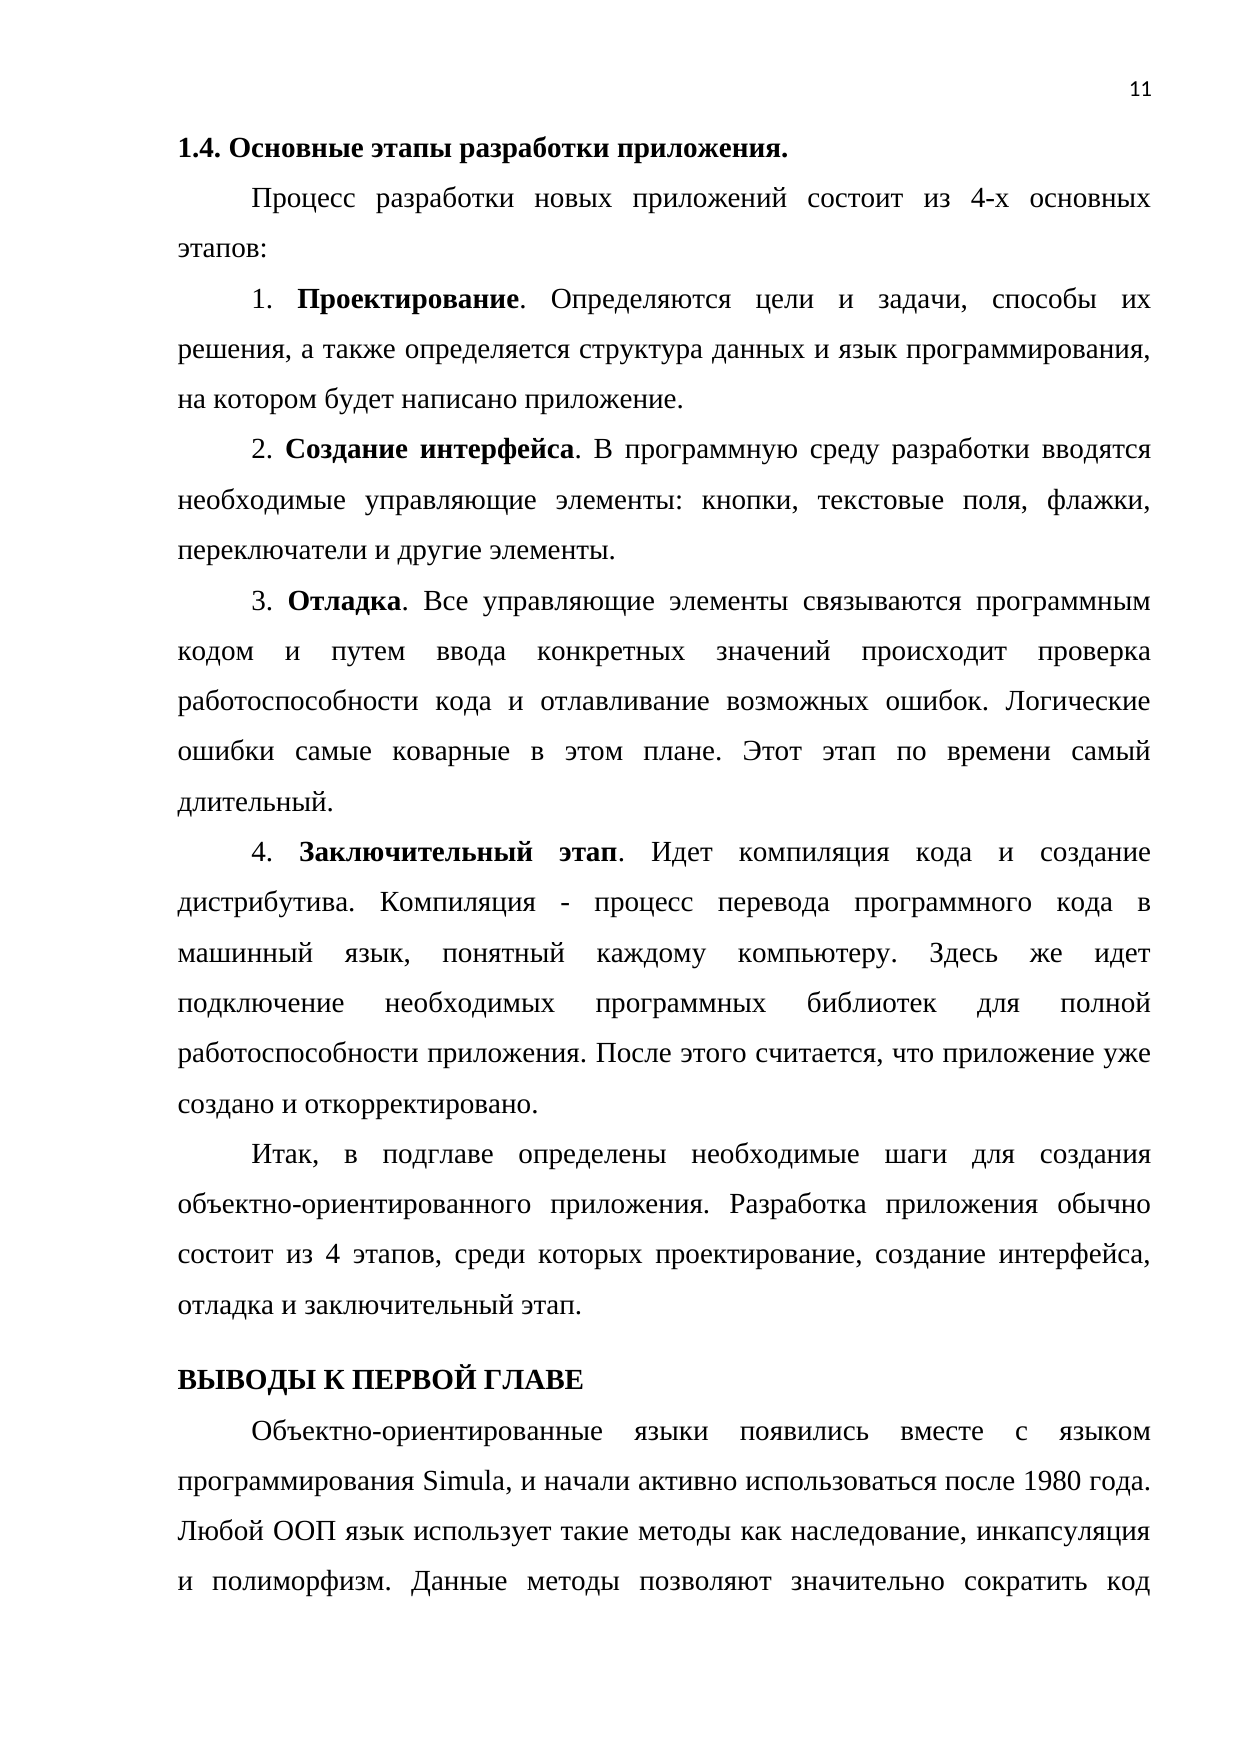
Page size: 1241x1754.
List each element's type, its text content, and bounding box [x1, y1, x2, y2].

text 2. Создание интерфейса. В программную среду разработки вводятся необходимые управляющие элементы: кнопки, текстовые поля, флажки, переключатели и другие элементы. [177, 432, 1152, 566]
text Итак, в подглаве определены необходимые шаги для создания объектно-ориентированного приложения. Разработка приложения обычно состоит из 4 этапов, среди которых проектирование, создание интерфейса, отладка и заключительный этап. [177, 1136, 1152, 1321]
subtitle 1.4. Основные этапы разработки приложения. [177, 130, 1152, 163]
text Процесс разработки новых приложений состоит из 4-х основных этапов: [177, 180, 1152, 264]
subtitle ВЫВОДЫ К ПЕРВОЙ ГЛАВЕ [177, 1362, 1152, 1396]
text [177, 1413, 1152, 1597]
text 1. Проектирование. Определяются цели и задачи, способы их решения, а также определяется структура данных и язык программирования, на котором будет написано приложение. [177, 281, 1152, 415]
text 3. Отладка. Все управляющие элементы связываются программным кодом и путем ввода конкретных значений происходит проверка работоспособности кода и отлавливание возможных ошибок. Логические ошибки самые коварные в этом плане. Этот этап по времени самый длительный. [177, 583, 1152, 817]
text 4. Заключительный этап. Идет компиляция кода и создание дистрибутива. Компиляция - процесс перевода программного кода в машинный язык, понятный каждому компьютеру. Здесь же идет подключение необходимых программных библиотек для полной работоспособности приложения. После этого считается, что приложение уже создано и откорректировано. [177, 834, 1152, 1119]
